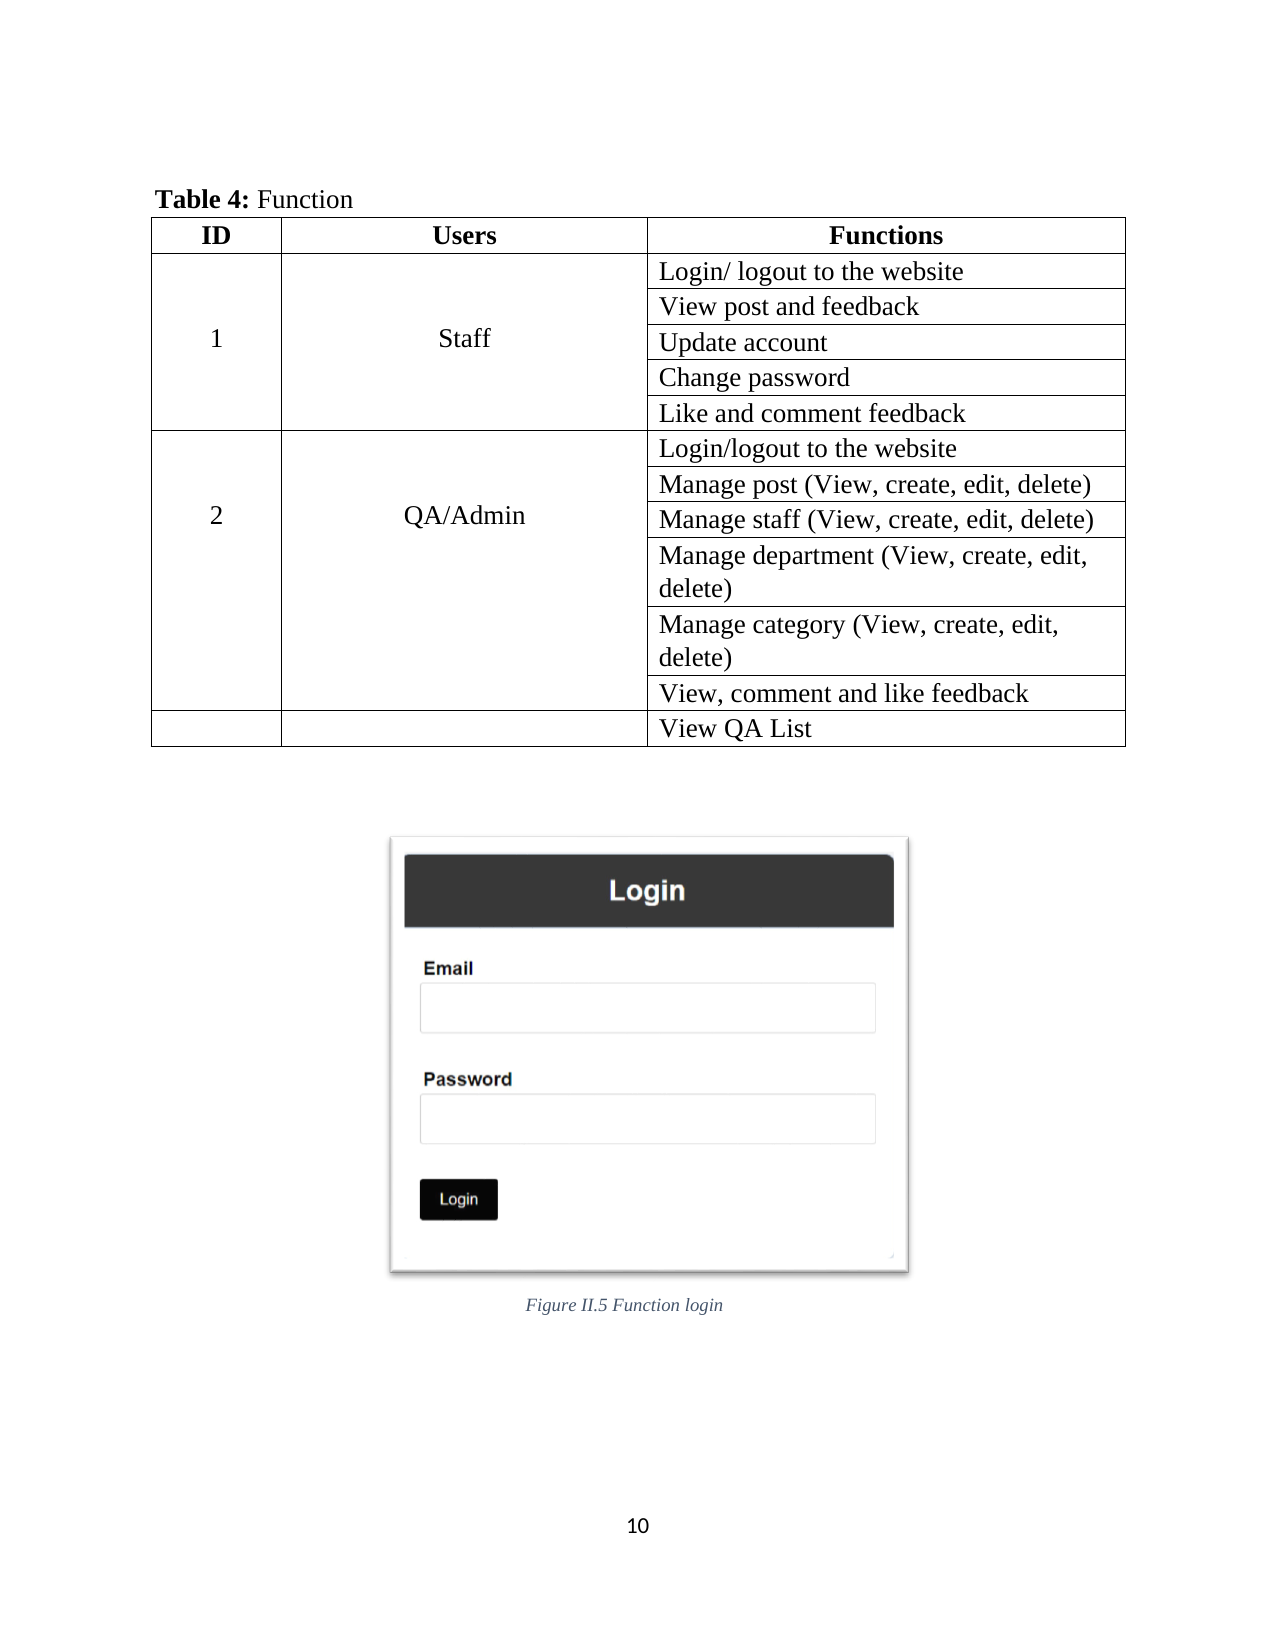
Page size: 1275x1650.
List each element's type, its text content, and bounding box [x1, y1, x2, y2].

text Table 4: Function [148, 183, 1126, 215]
table_cell QA/Admin [282, 431, 647, 710]
text Figure II.5 Function login [150, 1294, 723, 1316]
table_cell Manage department (View, create, edit, delete) [648, 538, 1125, 606]
table_header Functions [648, 218, 1125, 253]
table_cell View, comment and like feedback [648, 676, 1125, 710]
table_cell Change password [648, 360, 1125, 395]
table_cell Manage category (View, create, edit, delete) [648, 607, 1125, 675]
table_cell Staff [282, 254, 647, 430]
table_cell 2 [152, 431, 281, 710]
table_header Users [282, 218, 647, 253]
table_cell [152, 711, 281, 746]
table_header ID [152, 218, 281, 253]
table_cell Manage staff (View, create, edit, delete) [648, 502, 1125, 537]
table_cell Login/ logout to the website [648, 254, 1125, 288]
picture [381, 830, 918, 1285]
table_cell Update account [648, 325, 1125, 359]
table_cell 1 [152, 254, 281, 430]
table_cell View QA List [648, 711, 1125, 746]
table_cell View post and feedback [648, 289, 1125, 324]
table_cell Manage post (View, create, edit, delete) [648, 467, 1125, 501]
table_cell Like and comment feedback [648, 396, 1125, 430]
table_cell [282, 711, 647, 746]
table_cell Login/logout to the website [648, 431, 1125, 466]
